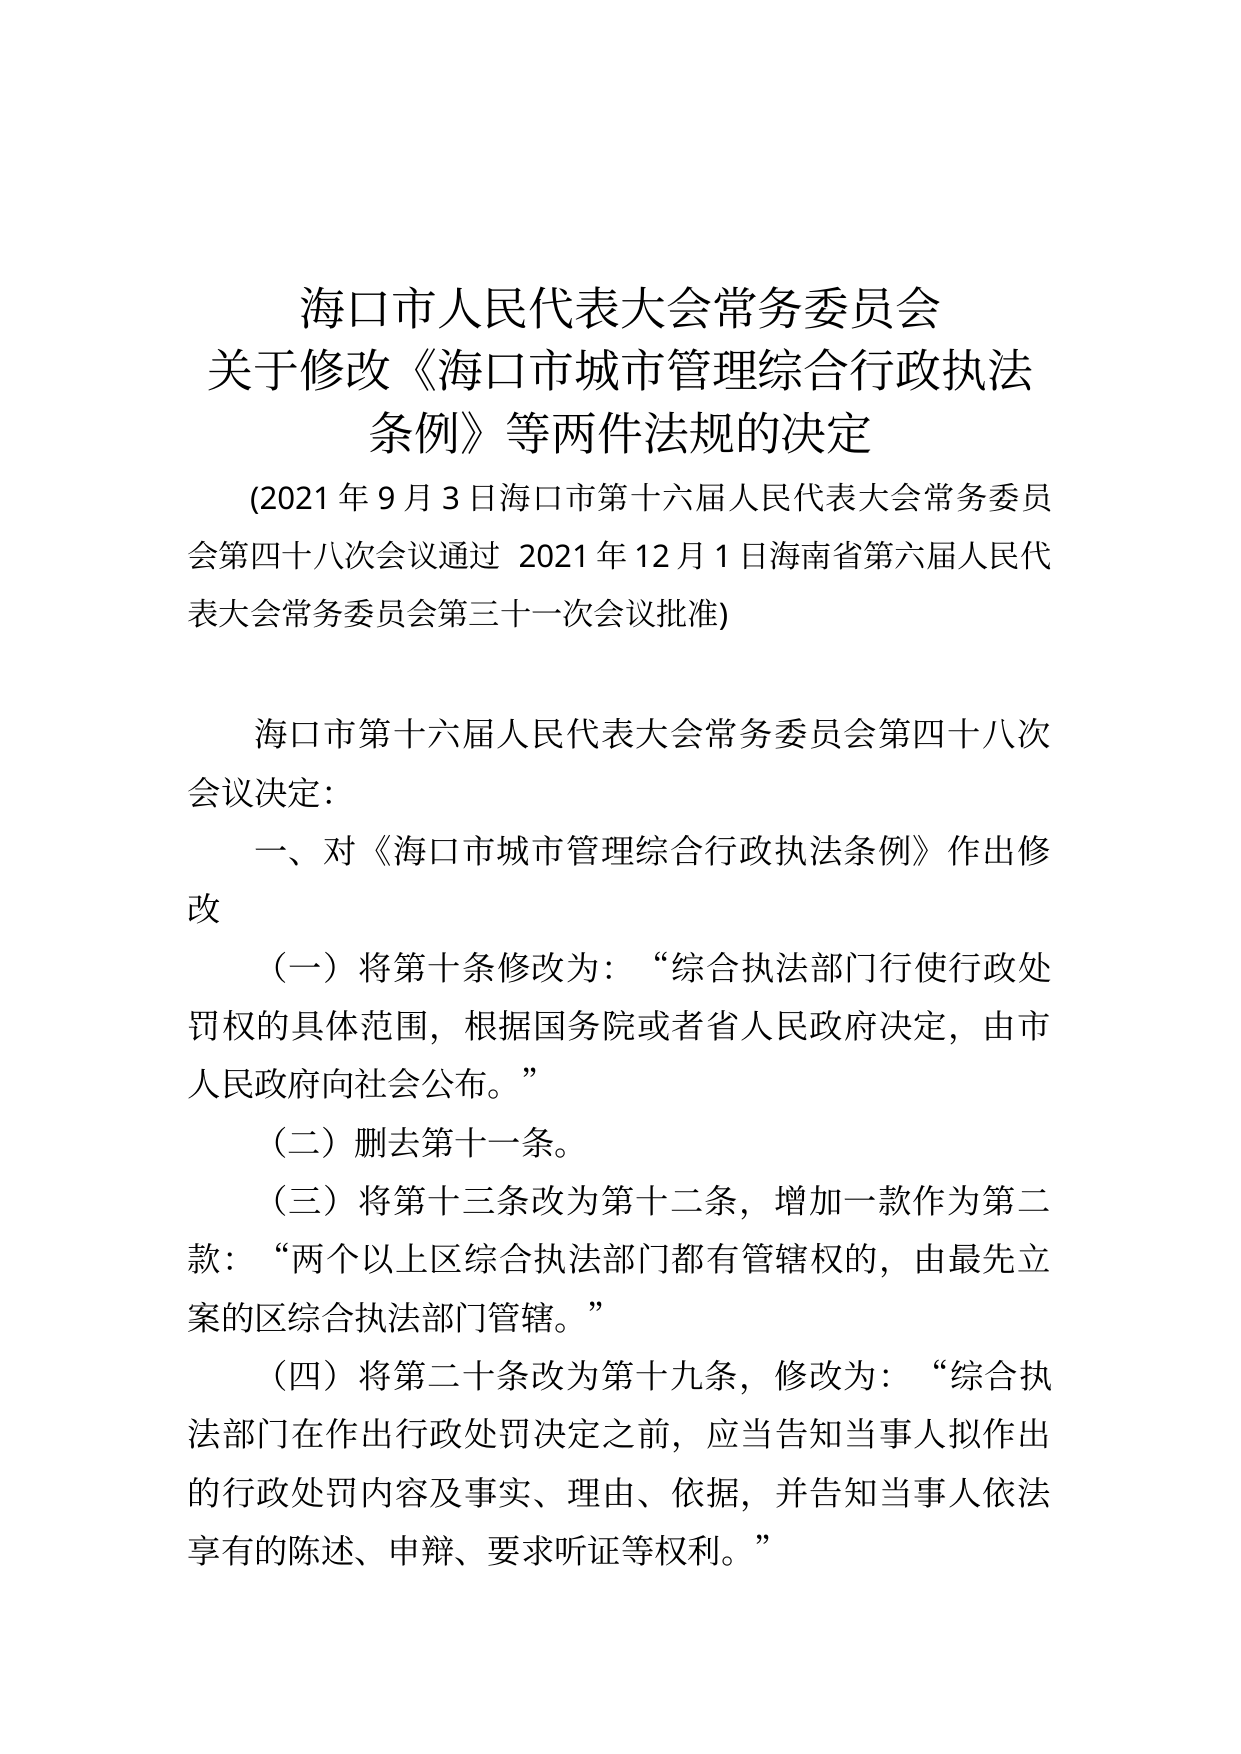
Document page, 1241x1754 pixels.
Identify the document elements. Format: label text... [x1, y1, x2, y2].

text 条例》等两件法规的决定 [187, 400, 1053, 462]
text (2021年9月3日海口市第十六届人民代表大会常务委员会第四十八次会议通过 2021年12月1日海南省第六届人民代表大会常务委员会第三十一次会议批准) [187, 462, 1053, 637]
text （一）将第十条修改为：“综合执法部门行使行政处罚权的具体范围，根据国务院或者省人民政府决定，由市人民政府向社会公布。” [187, 933, 1053, 1108]
text 关于修改《海口市城市管理综合行政执法 [187, 337, 1053, 400]
text 海口市人民代表大会常务委员会 [187, 275, 1053, 337]
text （三）将第十三条改为第十二条，增加一款作为第二款：“两个以上区综合执法部门都有管辖权的，由最先立案的区综合执法部门管辖。” [187, 1167, 1053, 1342]
text 海口市第十六届人民代表大会常务委员会第四十八次会议决定： [187, 700, 1053, 817]
text （二）删去第十一条。 [187, 1108, 1053, 1167]
text （四）将第二十条改为第十九条，修改为：“综合执法部门在作出行政处罚决定之前，应当告知当事人拟作出的行政处罚内容及事实、理由、依据，并告知当事人依法享有的陈述、申辩、要求听证等权利。” [187, 1342, 1053, 1575]
text 一、对《海口市城市管理综合行政执法条例》作出修改 [187, 817, 1053, 933]
